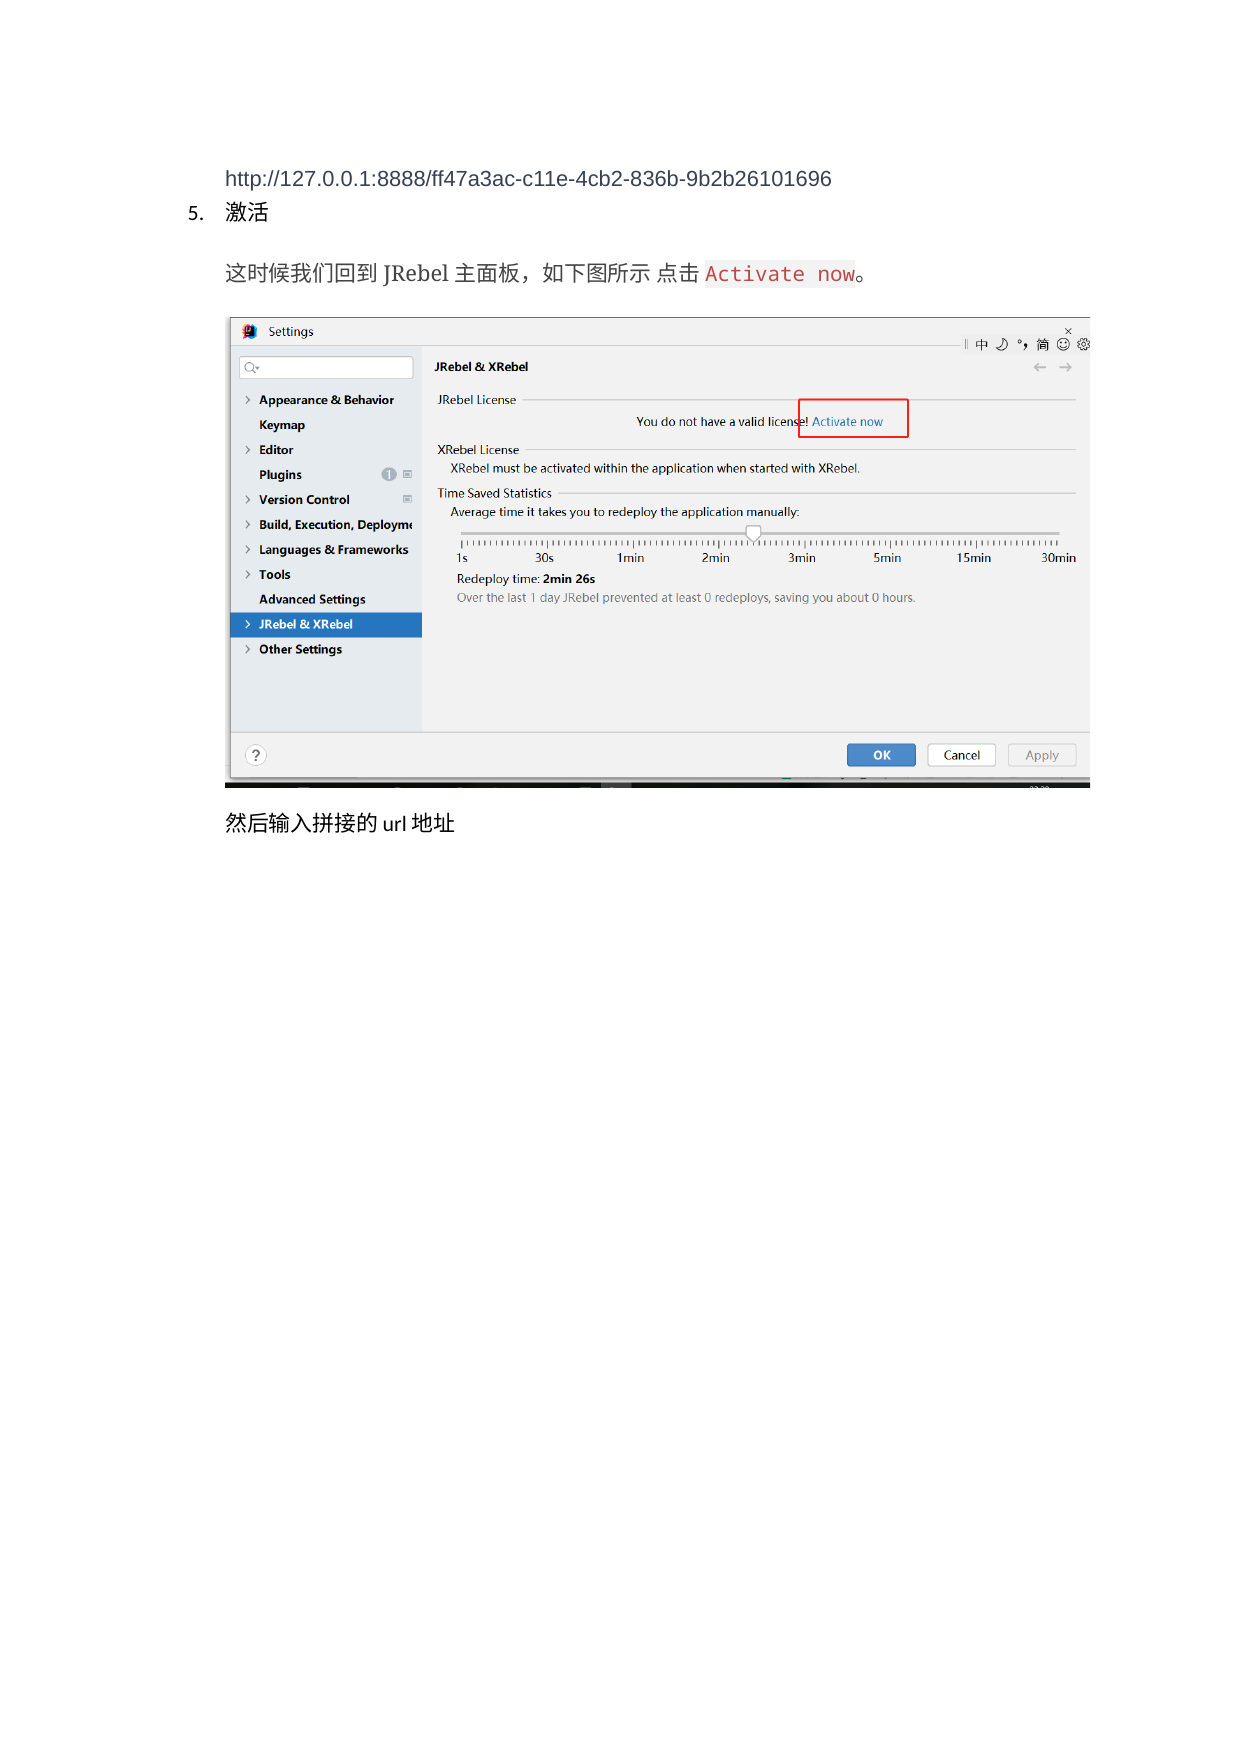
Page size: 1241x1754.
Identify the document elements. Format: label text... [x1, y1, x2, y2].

list 激活 [187, 194, 1053, 227]
picture [225, 317, 1091, 788]
text 这时候我们回到 JRebel 主面板，如下图所示 点击 Activate now。 [225, 256, 1053, 289]
list http://127.0.0.1:8888/ff47a3ac-c11e-4cb2-836b-9b2b26101696 [225, 162, 1053, 194]
list 然后输入拼接的url地址 [225, 805, 1053, 838]
